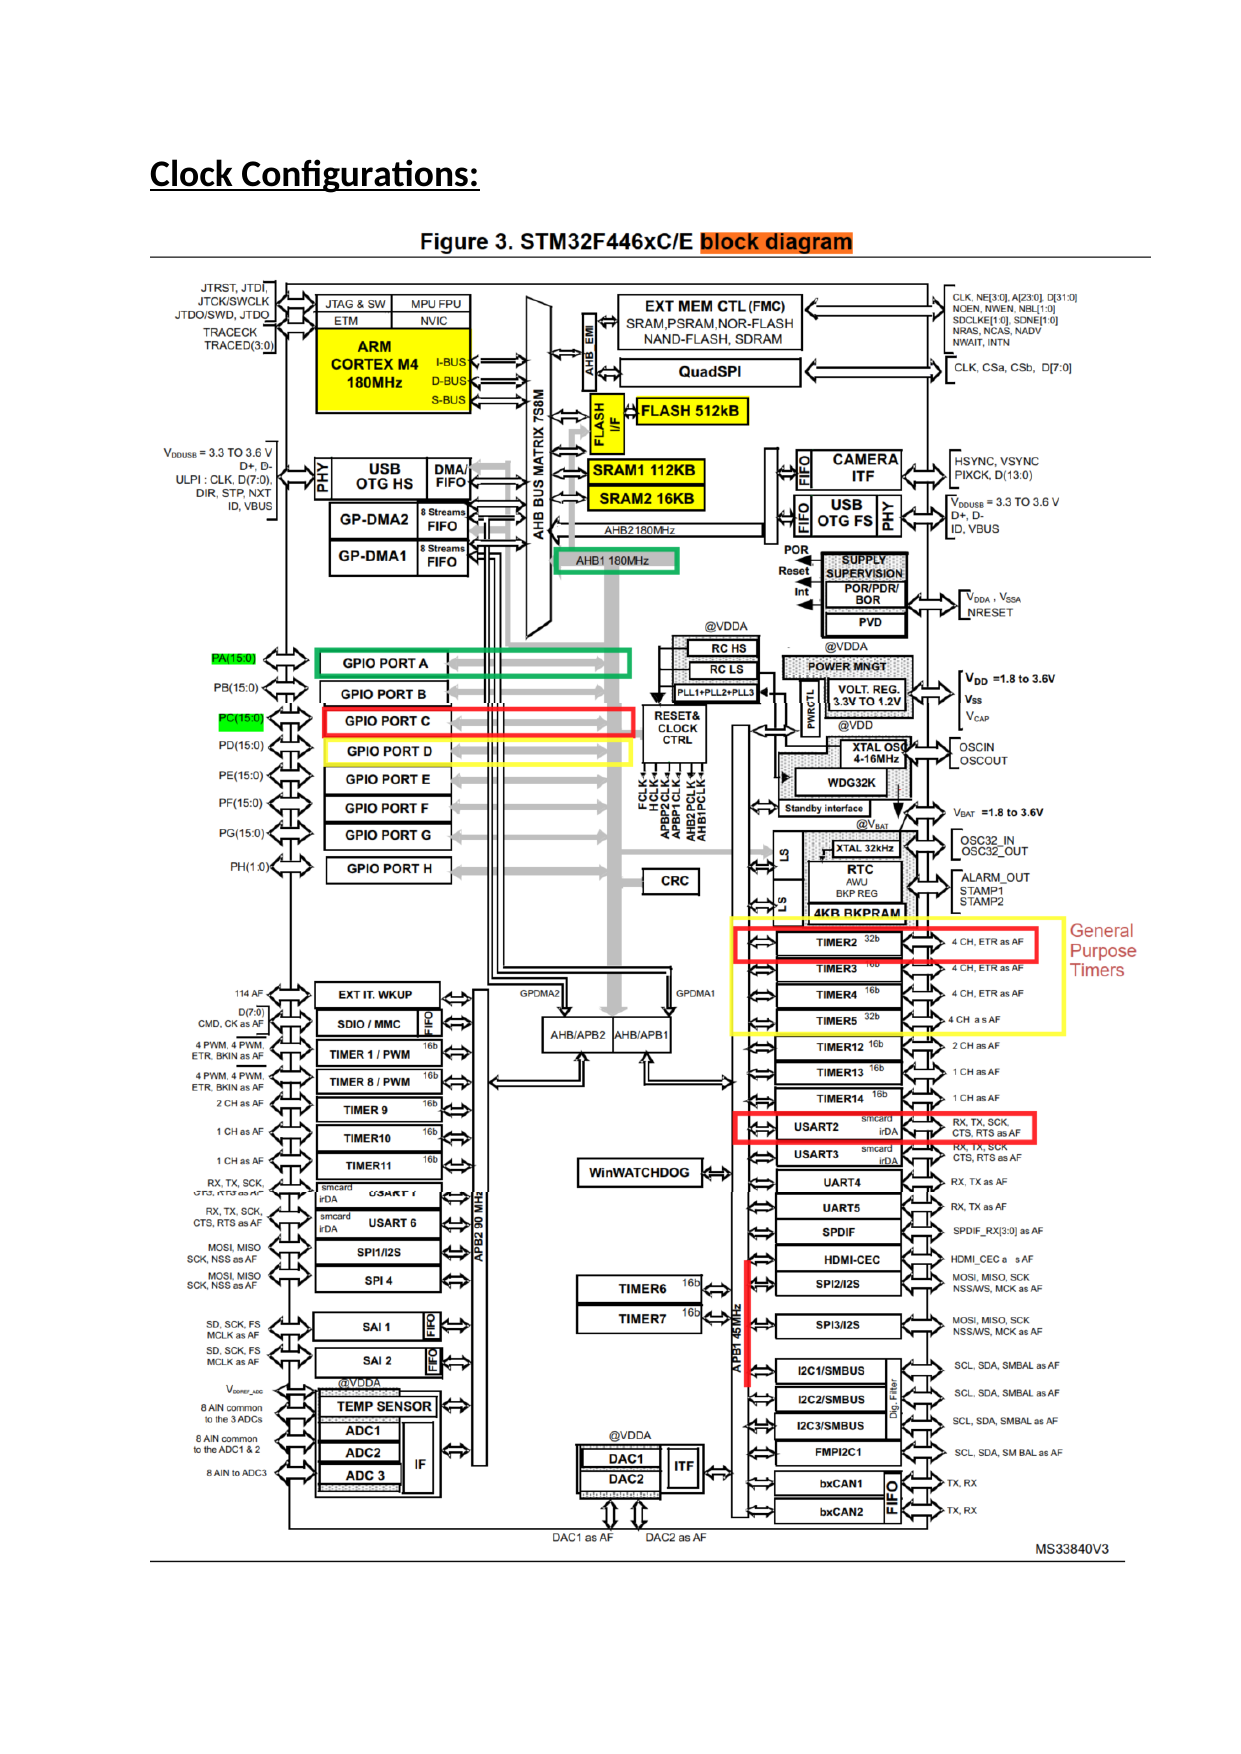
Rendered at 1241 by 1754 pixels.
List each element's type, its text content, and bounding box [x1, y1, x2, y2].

text Clock Configurations: [150, 150, 1090, 196]
picture [150, 223, 1151, 1565]
